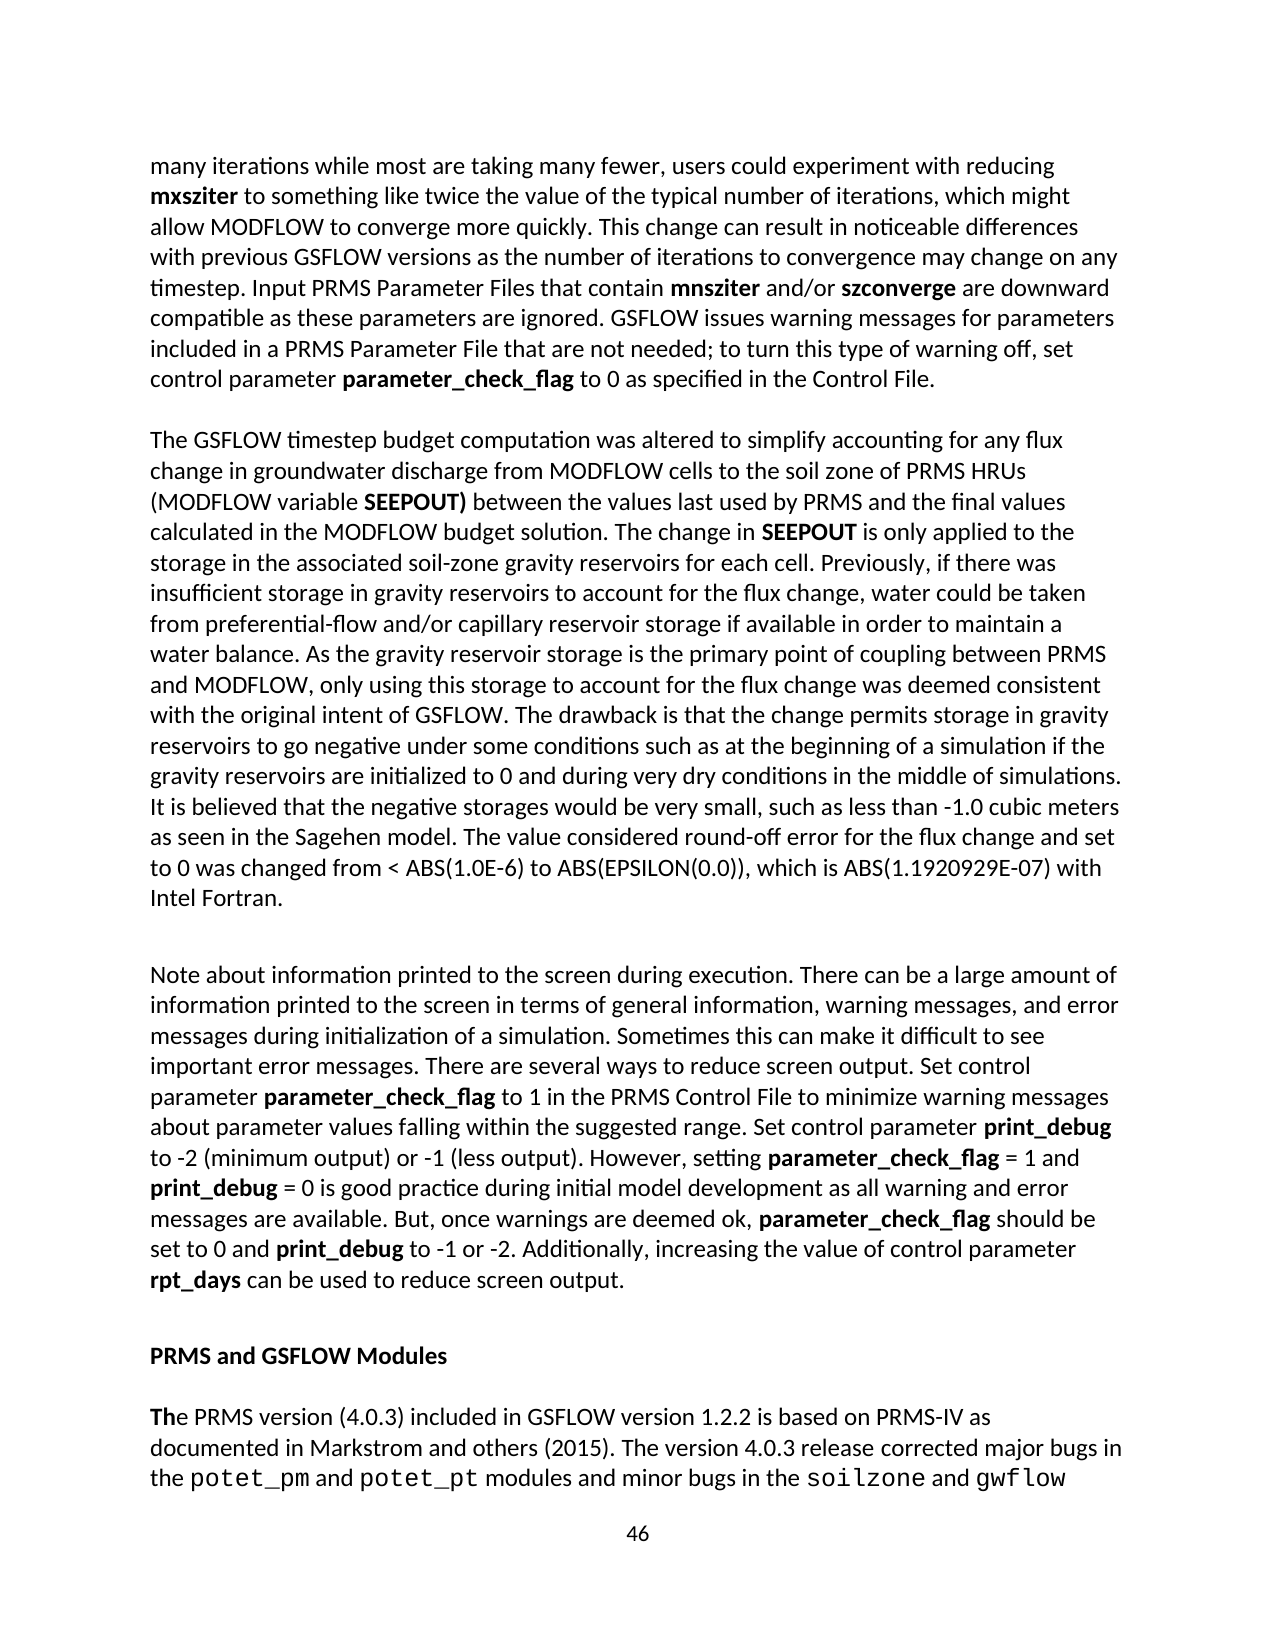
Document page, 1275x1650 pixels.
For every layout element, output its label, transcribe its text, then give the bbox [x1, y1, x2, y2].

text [150, 150, 1125, 394]
text Note about information printed to the screen during execution. There can be a large amount of information printed to the screen in terms of general information, warning messages, and error messages during initialization of a simulation. Sometimes this can make it difficult to see important error messages. There are several ways to reduce screen output. Set control parameter parameter_check_flag to 1 in the PRMS Control File to minimize warning messages about parameter values falling within the suggested range. Set control parameter print_debug to -2 (minimum output) or -1 (less output). However, setting parameter_check_flag = 1 and print_debug = 0 is good practice during initial model development as all warning and error messages are available. But, once warnings are deemed ok, parameter_check_flag should be set to 0 and print_debug to -1 or -2. Additionally, increasing the value of control parameter rpt_days can be used to reduce screen output. [150, 959, 1125, 1294]
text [150, 1401, 1125, 1494]
text The GSFLOW timestep budget computation was altered to simplify accounting for any flux change in groundwater discharge from MODFLOW cells to the soil zone of PRMS HRUs (MODFLOW variable SEEPOUT) between the values last used by PRMS and the final values calculated in the MODFLOW budget solution. The change in SEEPOUT is only applied to the storage in the associated soil-zone gravity reservoirs for each cell. Previously, if there was insufficient storage in gravity reservoirs to account for the flux change, water could be taken from preferential-flow and/or capillary reservoir storage if available in order to maintain a water balance. As the gravity reservoir storage is the primary point of coupling between PRMS and MODFLOW, only using this storage to account for the flux change was deemed consistent with the original intent of GSFLOW. The drawback is that the change permits storage in gravity reservoirs to go negative under some conditions such as at the beginning of a simulation if the gravity reservoirs are initialized to 0 and during very dry conditions in the middle of simulations. It is believed that the negative storages would be very small, such as less than -1.0 cubic meters as seen in the Sagehen model. The value considered round-off error for the flux change and set to 0 was changed from < ABS(1.0E-6) to ABS(EPSILON(0.0)), which is ABS(1.1920929E-07) with Intel Fortran. [150, 425, 1125, 913]
text PRMS and GSFLOW Modules [150, 1340, 1125, 1371]
